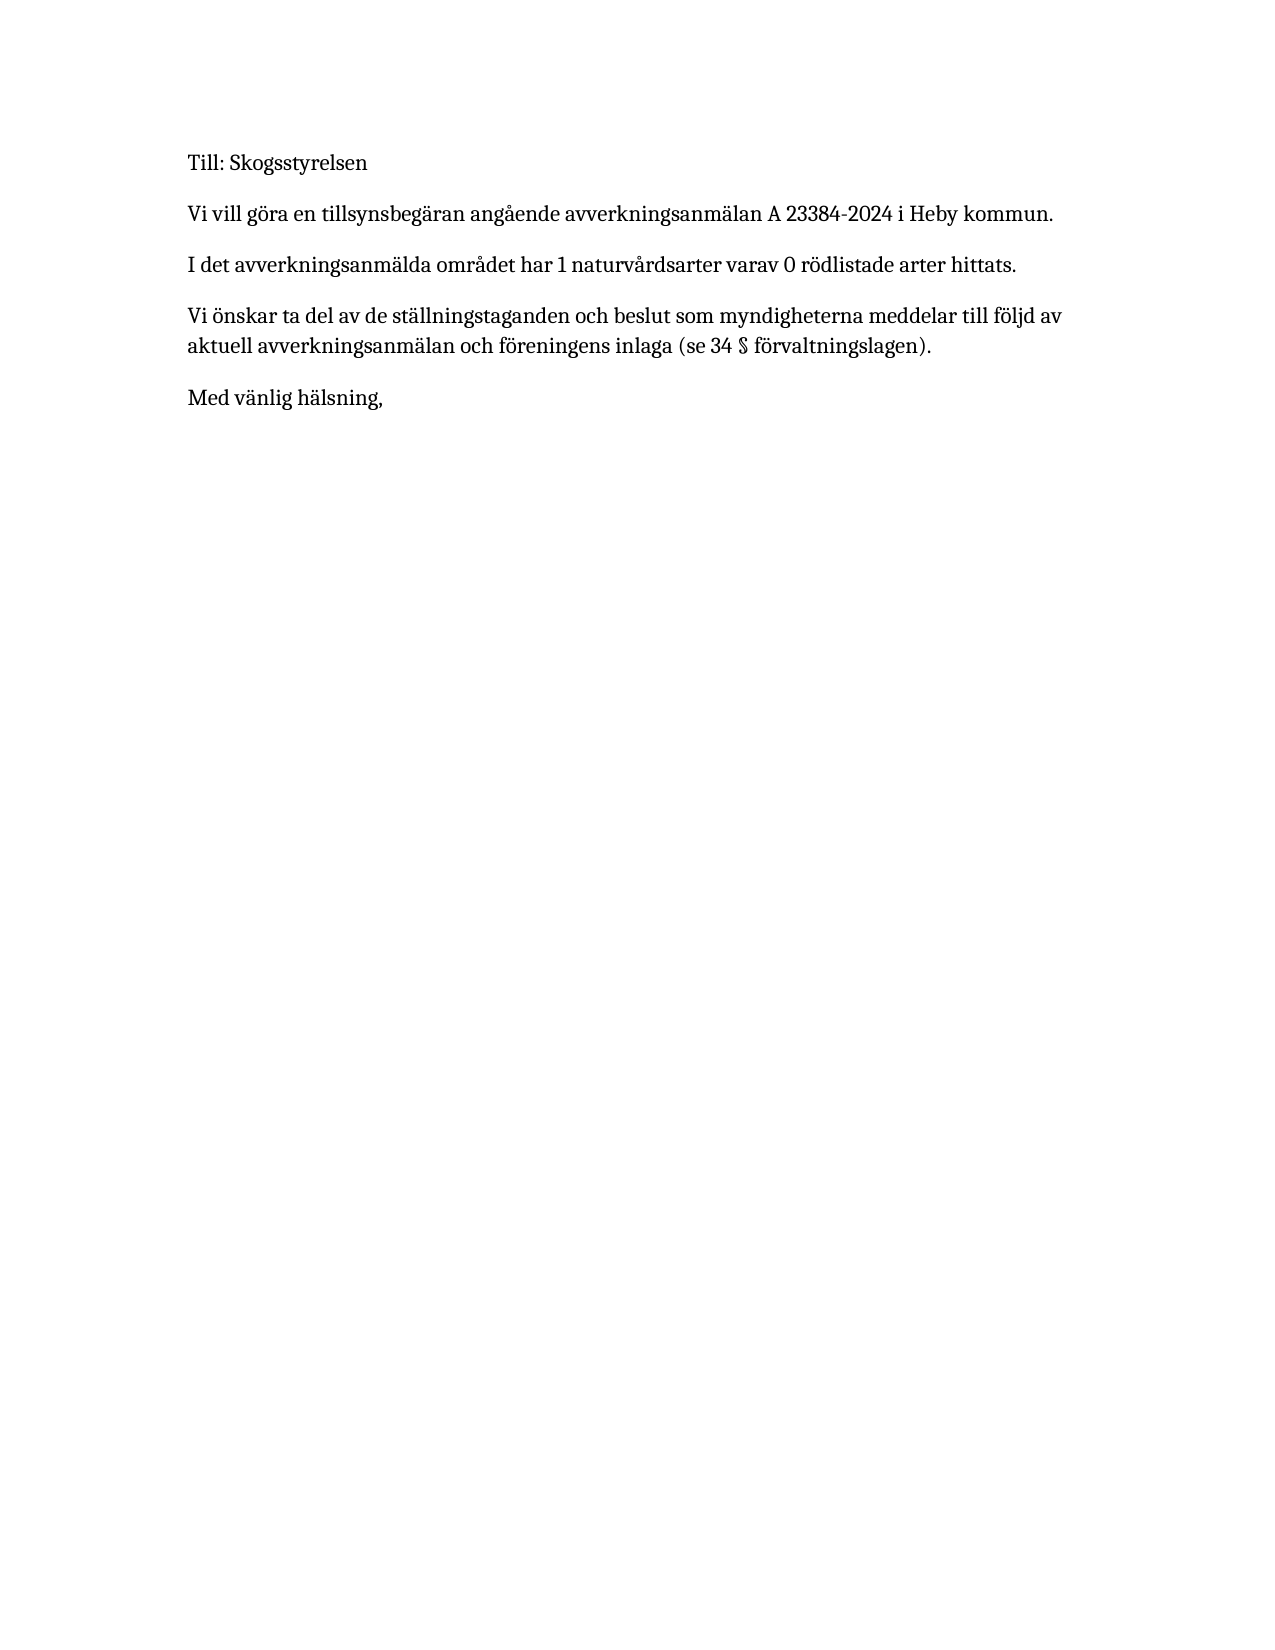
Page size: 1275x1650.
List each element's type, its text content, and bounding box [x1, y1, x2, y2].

text I det avverkningsanmälda området har 1 naturvårdsarter varav 0 rödlistade arter hittats. [187, 252, 1087, 278]
text Med vänlig hälsning, [187, 384, 1087, 441]
text Vi önskar ta del av de ställningstaganden och beslut som myndigheterna meddelar till följd av aktuell avverkningsanmälan och föreningens inlaga (se 34 § förvaltningslagen). [187, 303, 1087, 360]
text Vi vill göra en tillsynsbegäran angående avverkningsanmälan A 23384-2024 i Heby kommun. [187, 201, 1087, 227]
text Till: Skogsstyrelsen [187, 150, 1087, 176]
